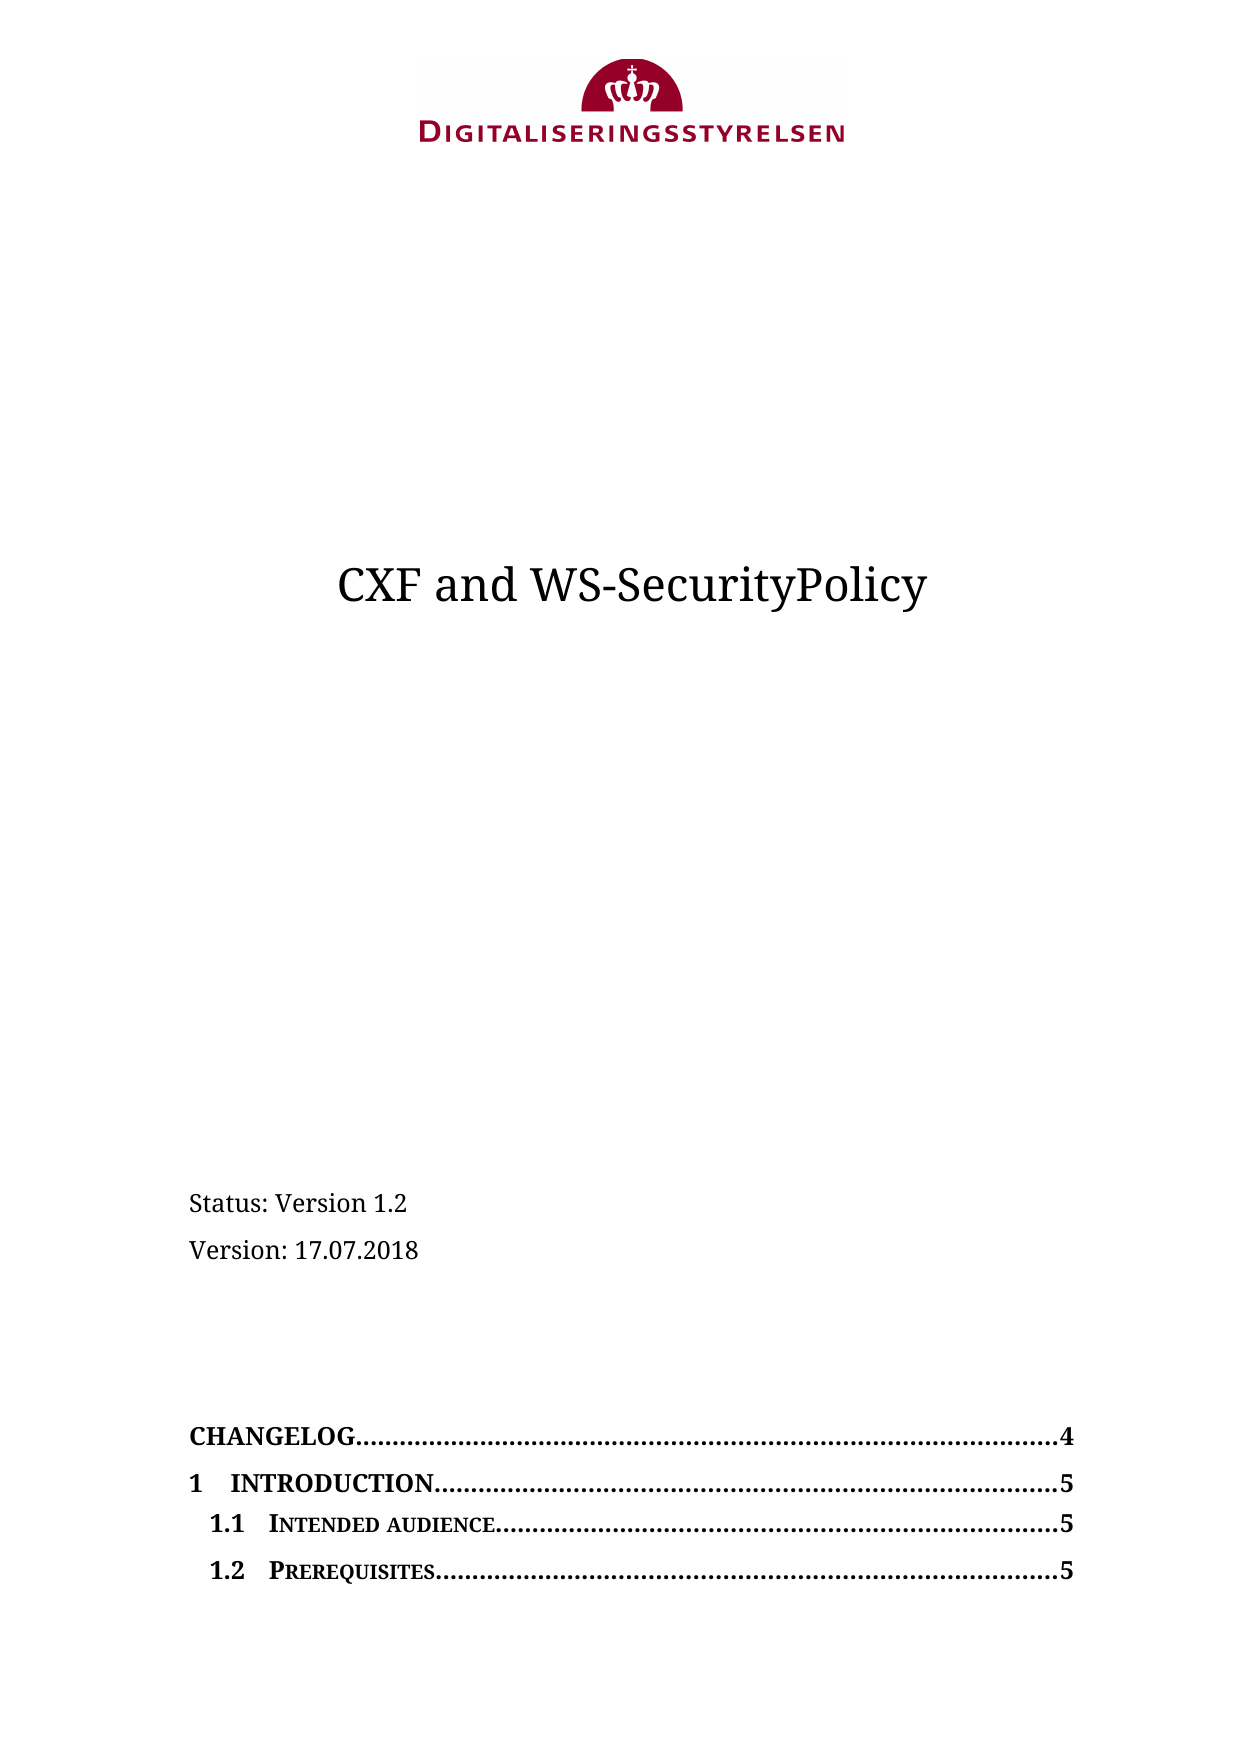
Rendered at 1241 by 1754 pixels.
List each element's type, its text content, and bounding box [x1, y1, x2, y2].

text 1 Introduction 5 [189, 1465, 1075, 1499]
text Version: 17.07.2018 [189, 1233, 1075, 1267]
text Status: Version 1.2 [189, 1186, 1075, 1220]
text CXF and WS-SecurityPolicy [189, 552, 1075, 615]
text 1.2 Prerequisites 5 [209, 1552, 1075, 1586]
text 1.1 Intended audience 5 [209, 1506, 1075, 1540]
picture [420, 59, 844, 142]
text Changelog 4 [189, 1419, 1075, 1453]
